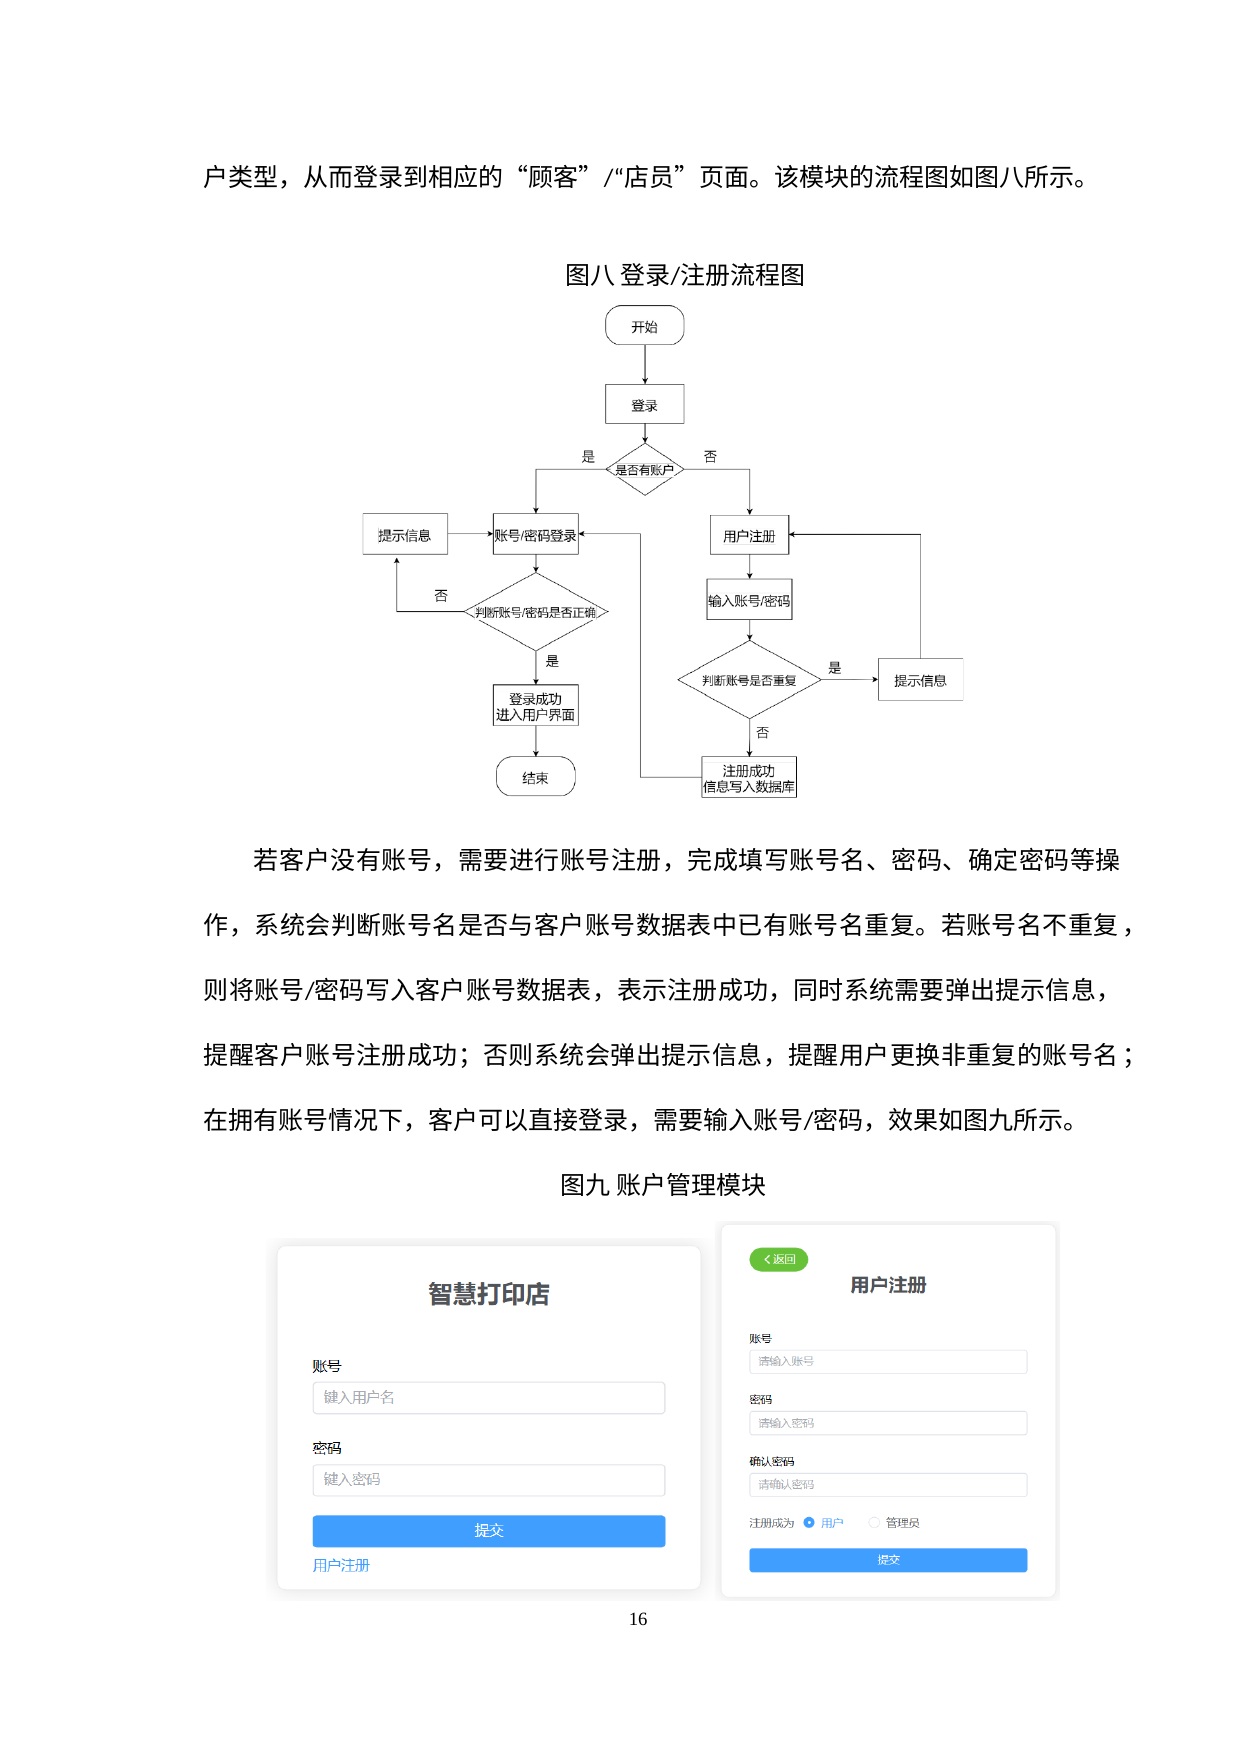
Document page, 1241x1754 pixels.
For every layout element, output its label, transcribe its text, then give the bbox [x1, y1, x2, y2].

text 图八 登录/注册流程图 [204, 241, 1122, 306]
picture [362, 305, 964, 798]
picture [265, 1221, 1061, 1601]
text 图九 账户管理模块 [204, 1151, 1122, 1216]
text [204, 143, 1122, 208]
text 若客户没有账号，需要进行账号注册，完成填写账号名、密码、确定密码等操作，系统会判断账号名是否与客户账号数据表中已有账号名重复。若账号名不重复，则将账号/密码写入客户账号数据表，表示注册成功，同时系统需要弹出提示信息，提醒客户账号注册成功；否则系统会弹出提示信息，提醒用户更换非重复的账号名；在拥有账号情况下，客户可以直接登录，需要输入账号/密码，效果如图九所示。 [204, 826, 1122, 1151]
